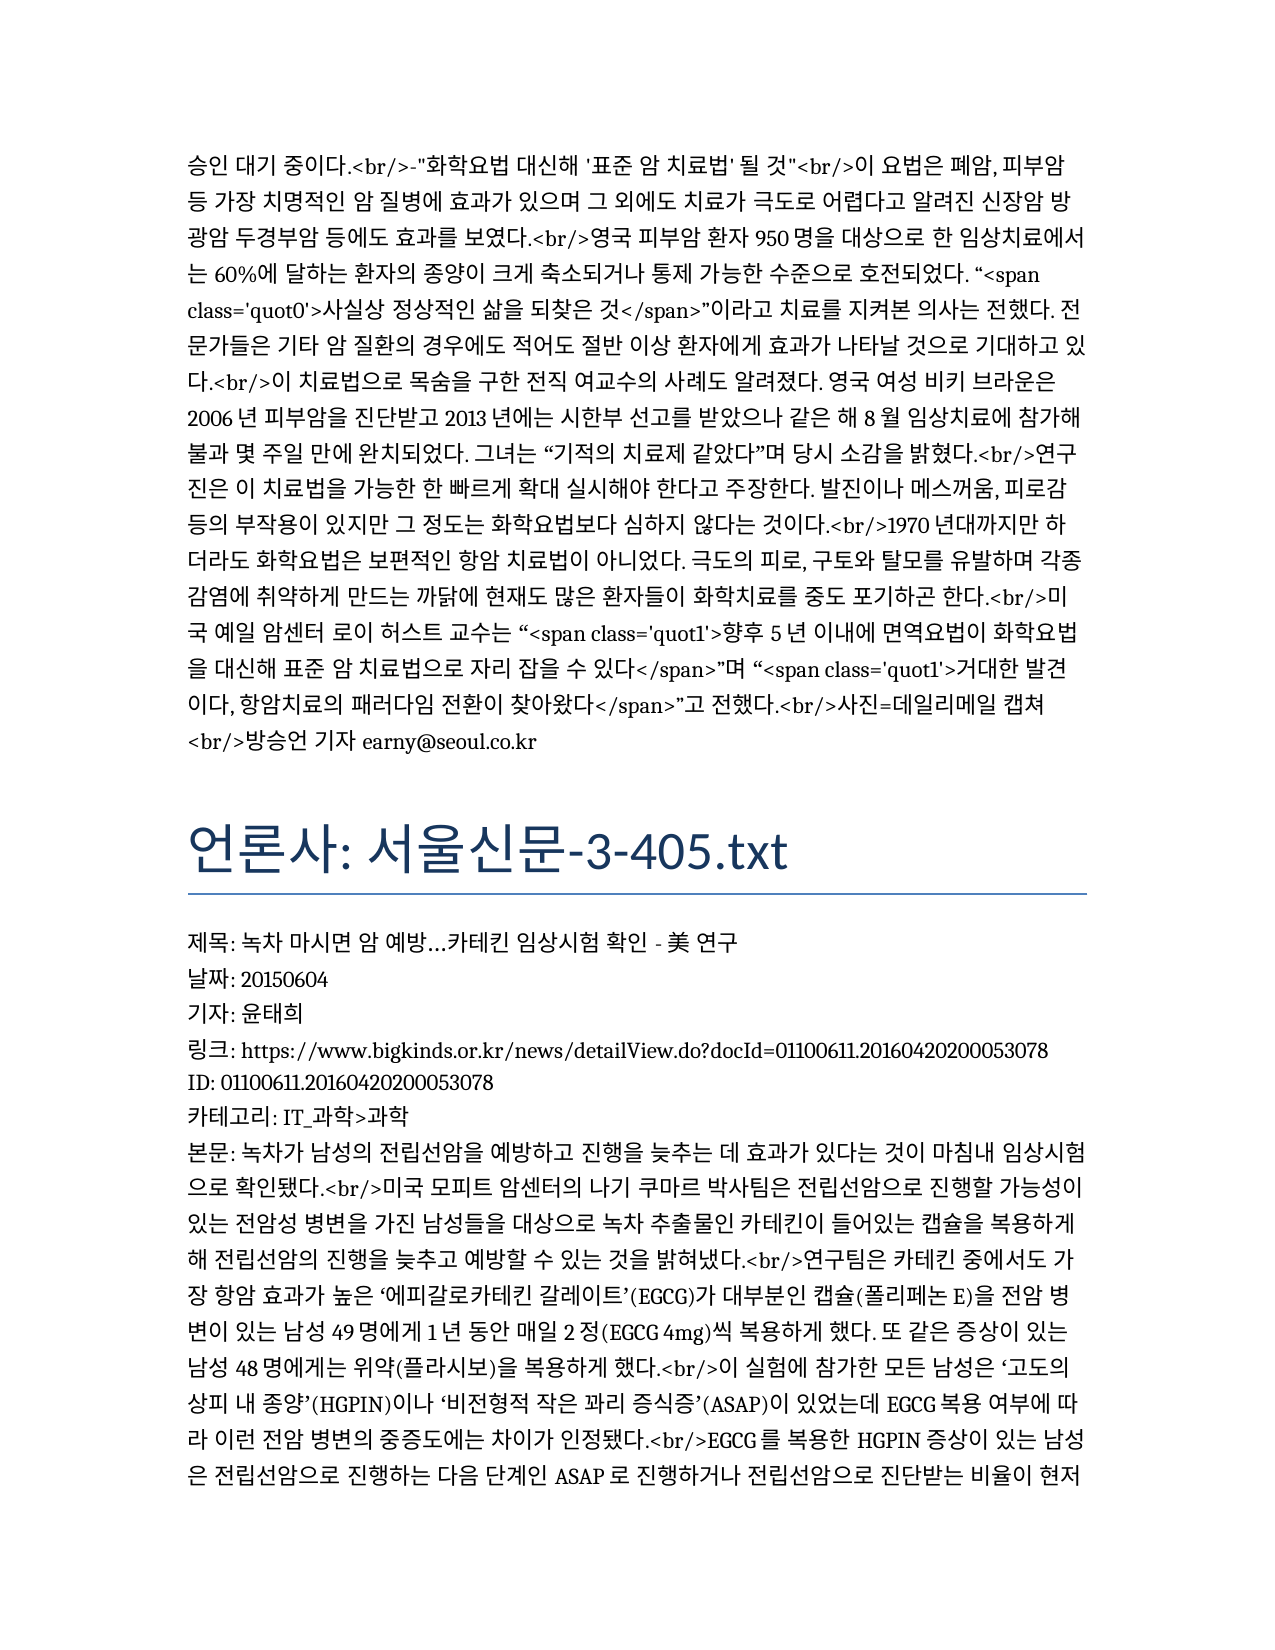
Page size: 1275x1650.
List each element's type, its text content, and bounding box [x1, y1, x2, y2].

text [187, 150, 1087, 786]
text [187, 927, 1087, 1491]
title 언론사: 서울신문-3-405.txt [187, 811, 1087, 895]
